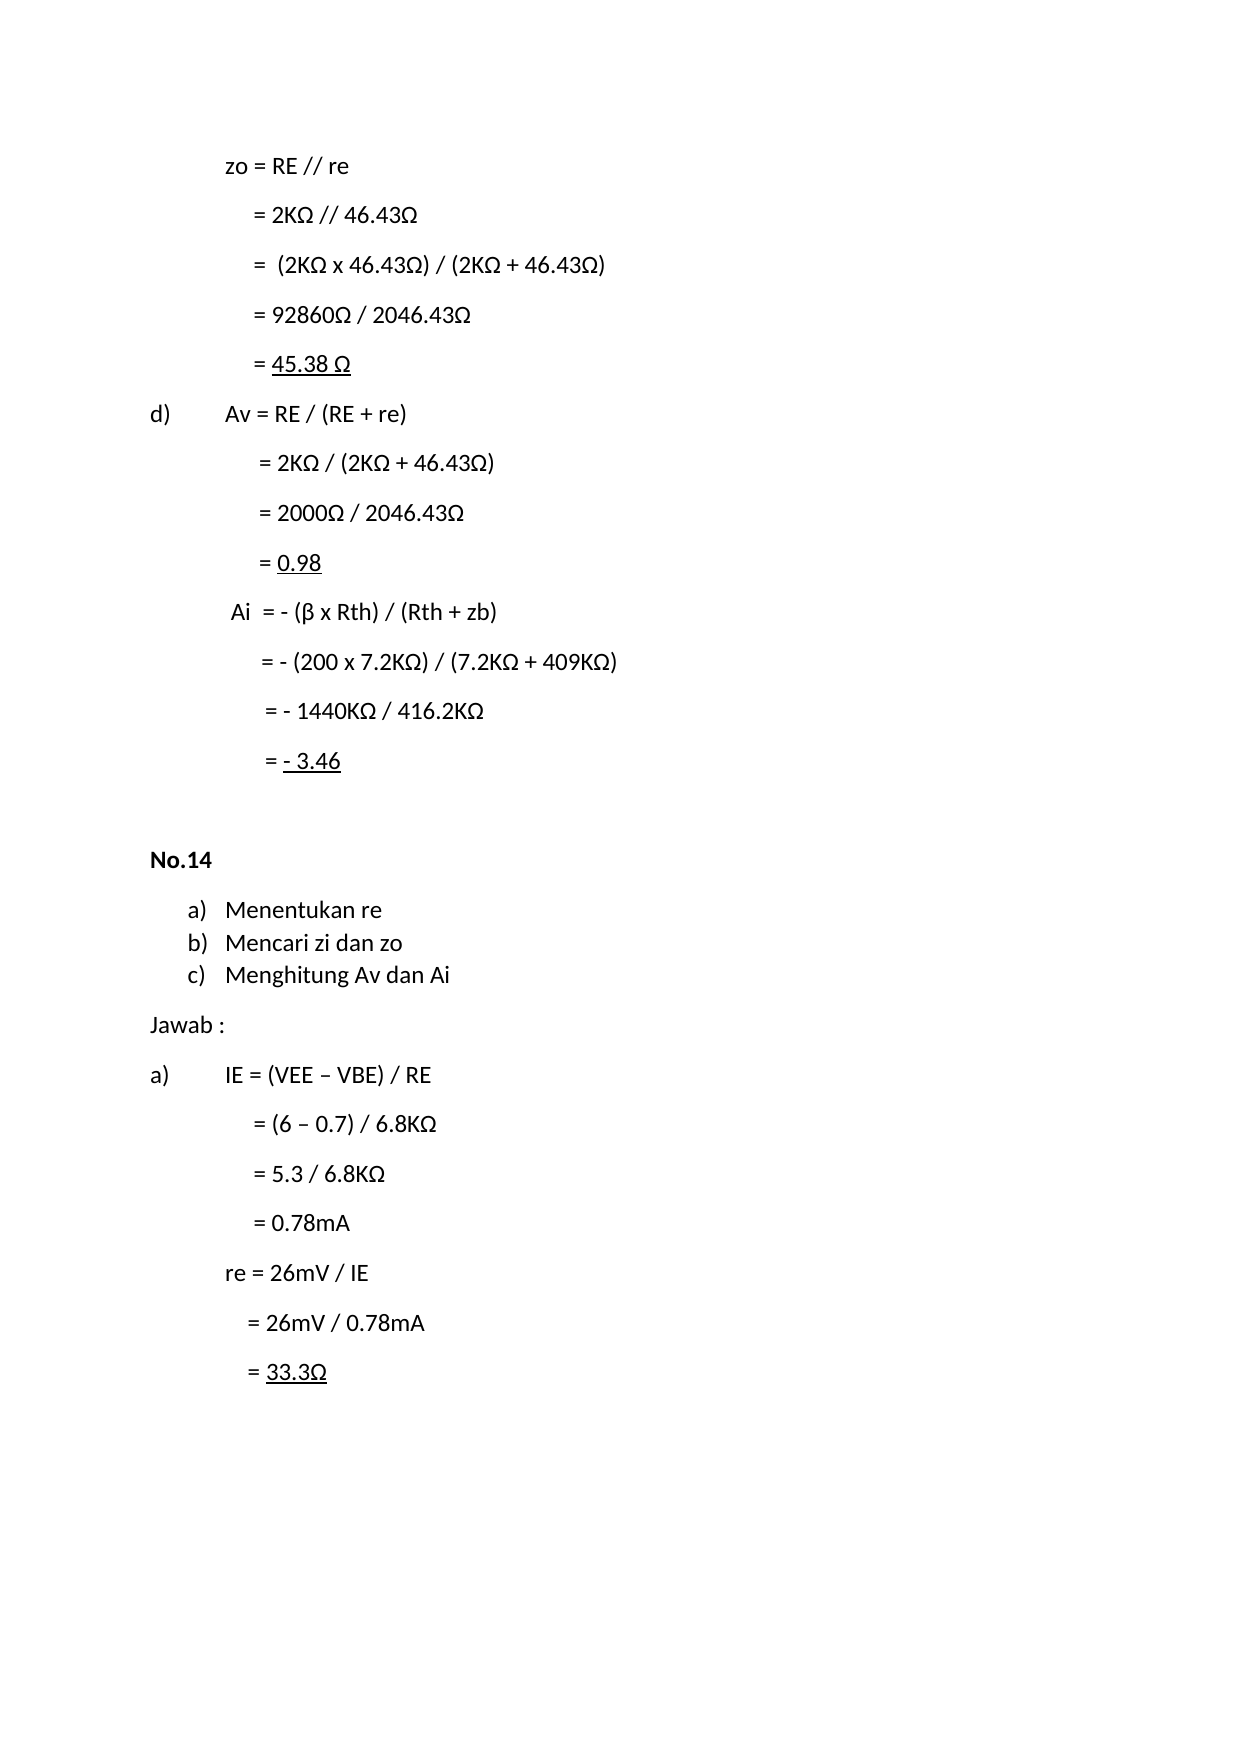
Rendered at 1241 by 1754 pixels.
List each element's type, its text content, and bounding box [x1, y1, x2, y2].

text zo = RE // re [150, 150, 1090, 181]
text re = 26mV / IE [150, 1257, 1090, 1288]
text = 26mV / 0.78mA [150, 1307, 1090, 1337]
text = 2KΩ // 46.43Ω [150, 199, 1090, 230]
list Menghitung Av dan Ai [187, 959, 1090, 990]
text = 92860Ω / 2046.43Ω [150, 299, 1090, 329]
text = 33.3Ω [150, 1356, 1090, 1387]
text a) IE = (VEE – VBE) / RE [150, 1059, 1090, 1089]
text = 2KΩ / (2KΩ + 46.43Ω) [150, 447, 1090, 478]
text Jawab : [150, 1009, 1090, 1040]
text = 2000Ω / 2046.43Ω [150, 497, 1090, 528]
text No.14 [150, 844, 1090, 875]
list Mencari zi dan zo [187, 927, 1090, 957]
text Ai = - (β x Rth) / (Rth + zb) [150, 596, 1090, 627]
text d) Av = RE / (RE + re) [150, 398, 1090, 428]
text = (6 – 0.7) / 6.8KΩ [150, 1108, 1090, 1139]
text = 0.98 [150, 547, 1090, 577]
text = - 3.46 [150, 745, 1090, 776]
text = - 1440KΩ / 416.2KΩ [150, 695, 1090, 726]
text = 0.78mA [150, 1207, 1090, 1238]
list Menentukan re [187, 894, 1090, 924]
text = - (200 x 7.2KΩ) / (7.2KΩ + 409KΩ) [150, 646, 1090, 676]
text = 5.3 / 6.8KΩ [150, 1158, 1090, 1188]
text = (2KΩ x 46.43Ω) / (2KΩ + 46.43Ω) [150, 249, 1090, 280]
text = 45.38 Ω [150, 348, 1090, 379]
